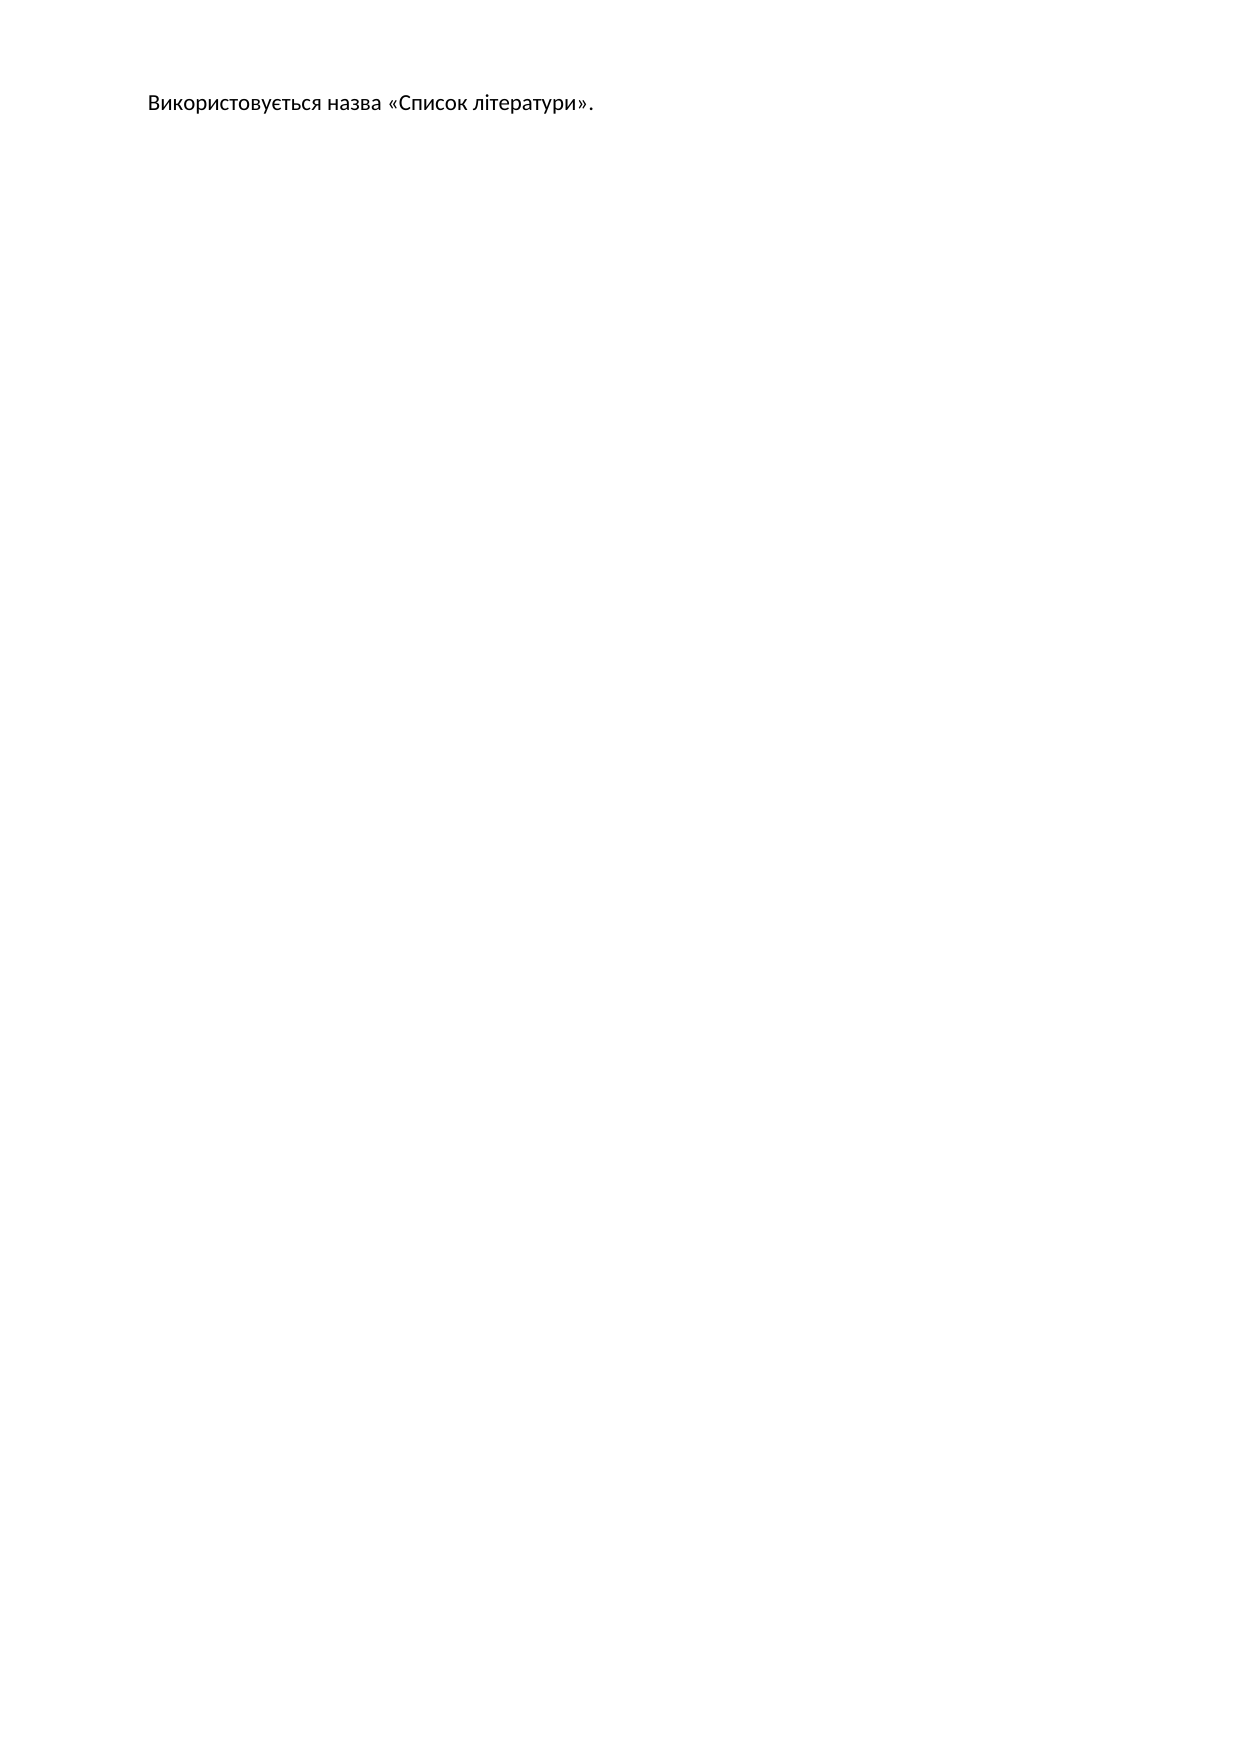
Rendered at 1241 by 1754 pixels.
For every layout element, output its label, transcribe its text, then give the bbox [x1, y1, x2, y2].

text Використовується назва «Список літератури». [148, 88, 1152, 117]
